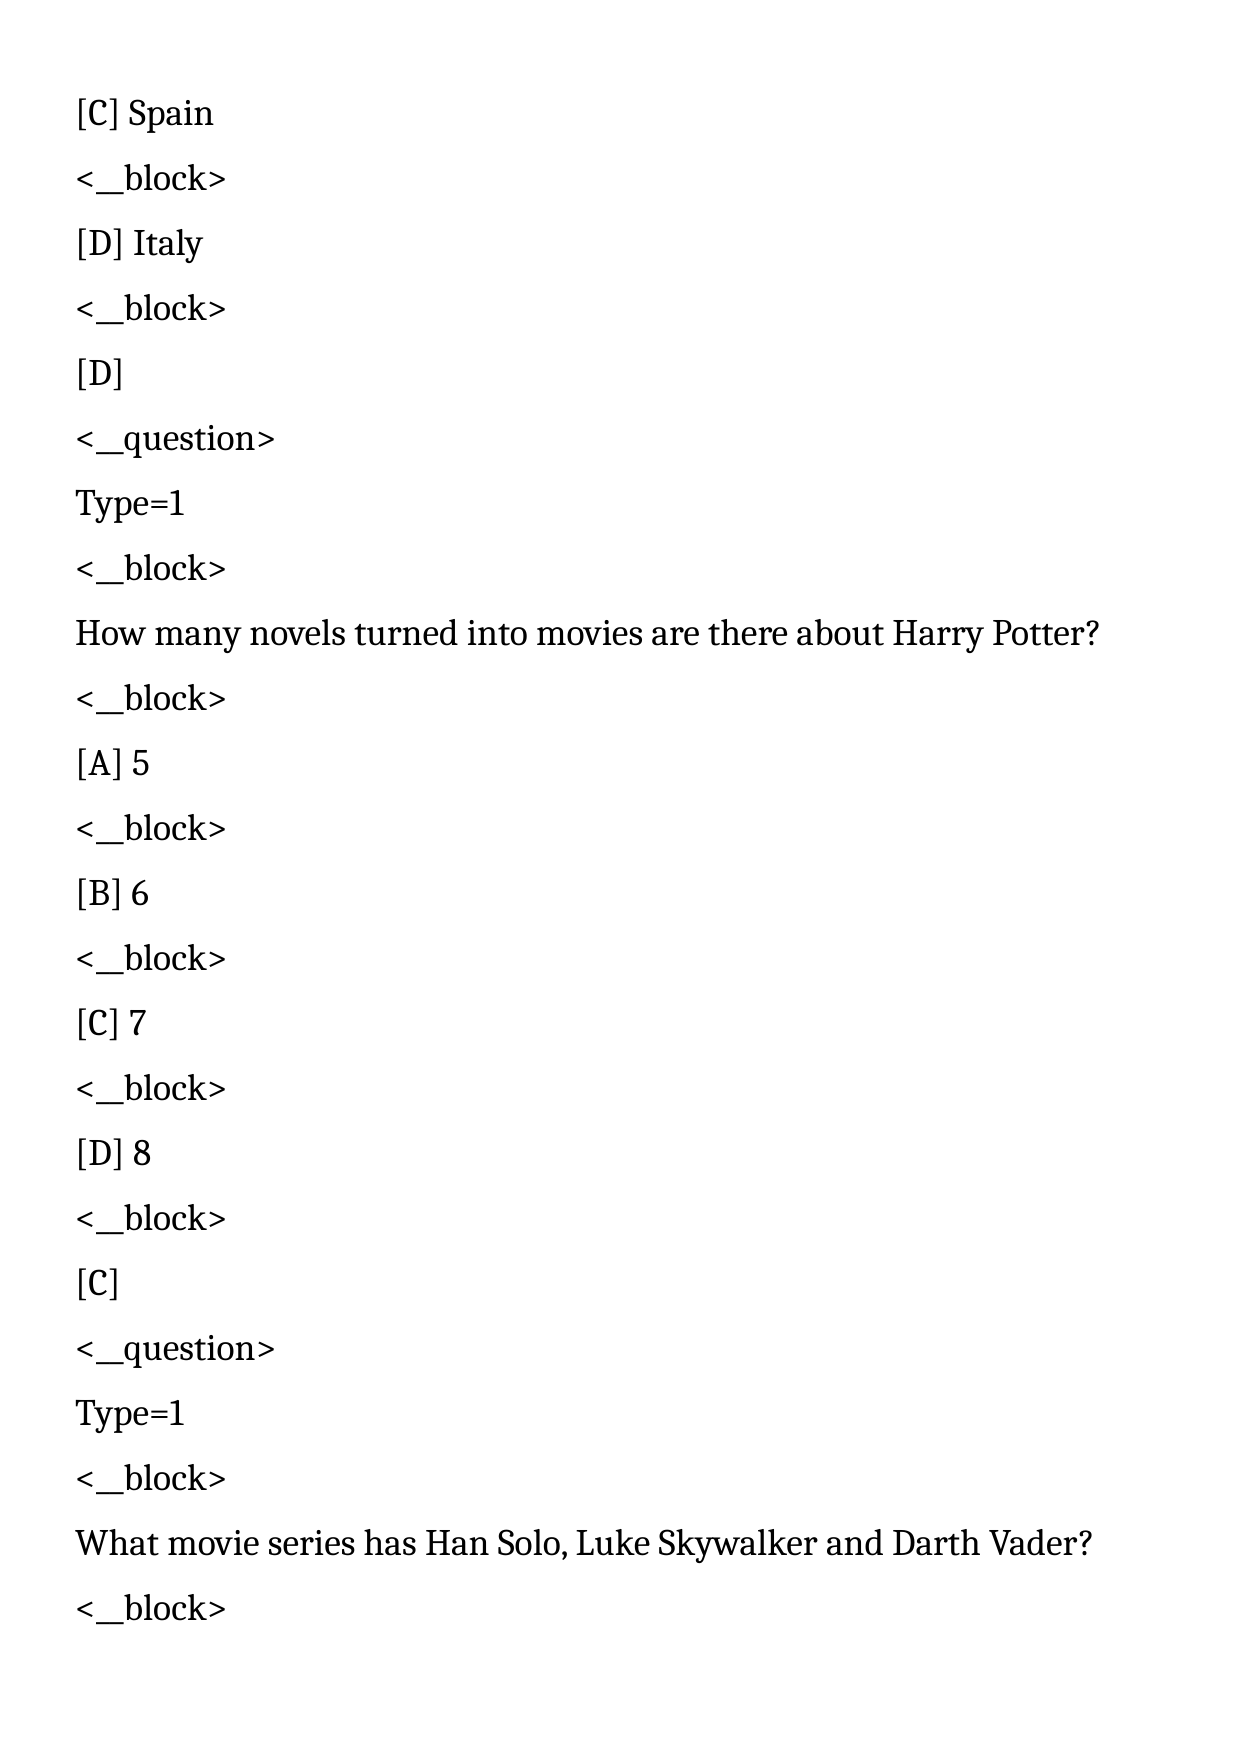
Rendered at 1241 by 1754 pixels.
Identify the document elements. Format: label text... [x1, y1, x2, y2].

text Type=1 [75, 471, 1165, 536]
text <__block> [75, 276, 1165, 341]
text <__question> [75, 1316, 1165, 1381]
text <__block> [75, 1186, 1165, 1251]
text What movie series has Han Solo, Luke Skywalker and Darth Vader? [75, 1511, 1165, 1576]
text <__question> [75, 406, 1165, 471]
text [C] 7 [75, 991, 1165, 1056]
text <__block> [75, 1056, 1165, 1121]
text [D] Italy [75, 211, 1165, 276]
text [D] 8 [75, 1121, 1165, 1186]
text <__block> [75, 536, 1165, 601]
text How many novels turned into movies are there about Harry Potter? [75, 601, 1165, 666]
text <__block> [75, 146, 1165, 211]
text <__block> [75, 666, 1165, 731]
text <__block> [75, 1446, 1165, 1511]
text <__block> [75, 926, 1165, 991]
text [D] [75, 341, 1165, 406]
text [A] 5 [75, 731, 1165, 796]
text Type=1 [75, 1381, 1165, 1446]
text [C] [75, 1251, 1165, 1316]
text <__block> [75, 796, 1165, 861]
text <__block> [75, 1576, 1165, 1641]
text [B] 6 [75, 861, 1165, 926]
text [C] Spain [75, 81, 1165, 146]
